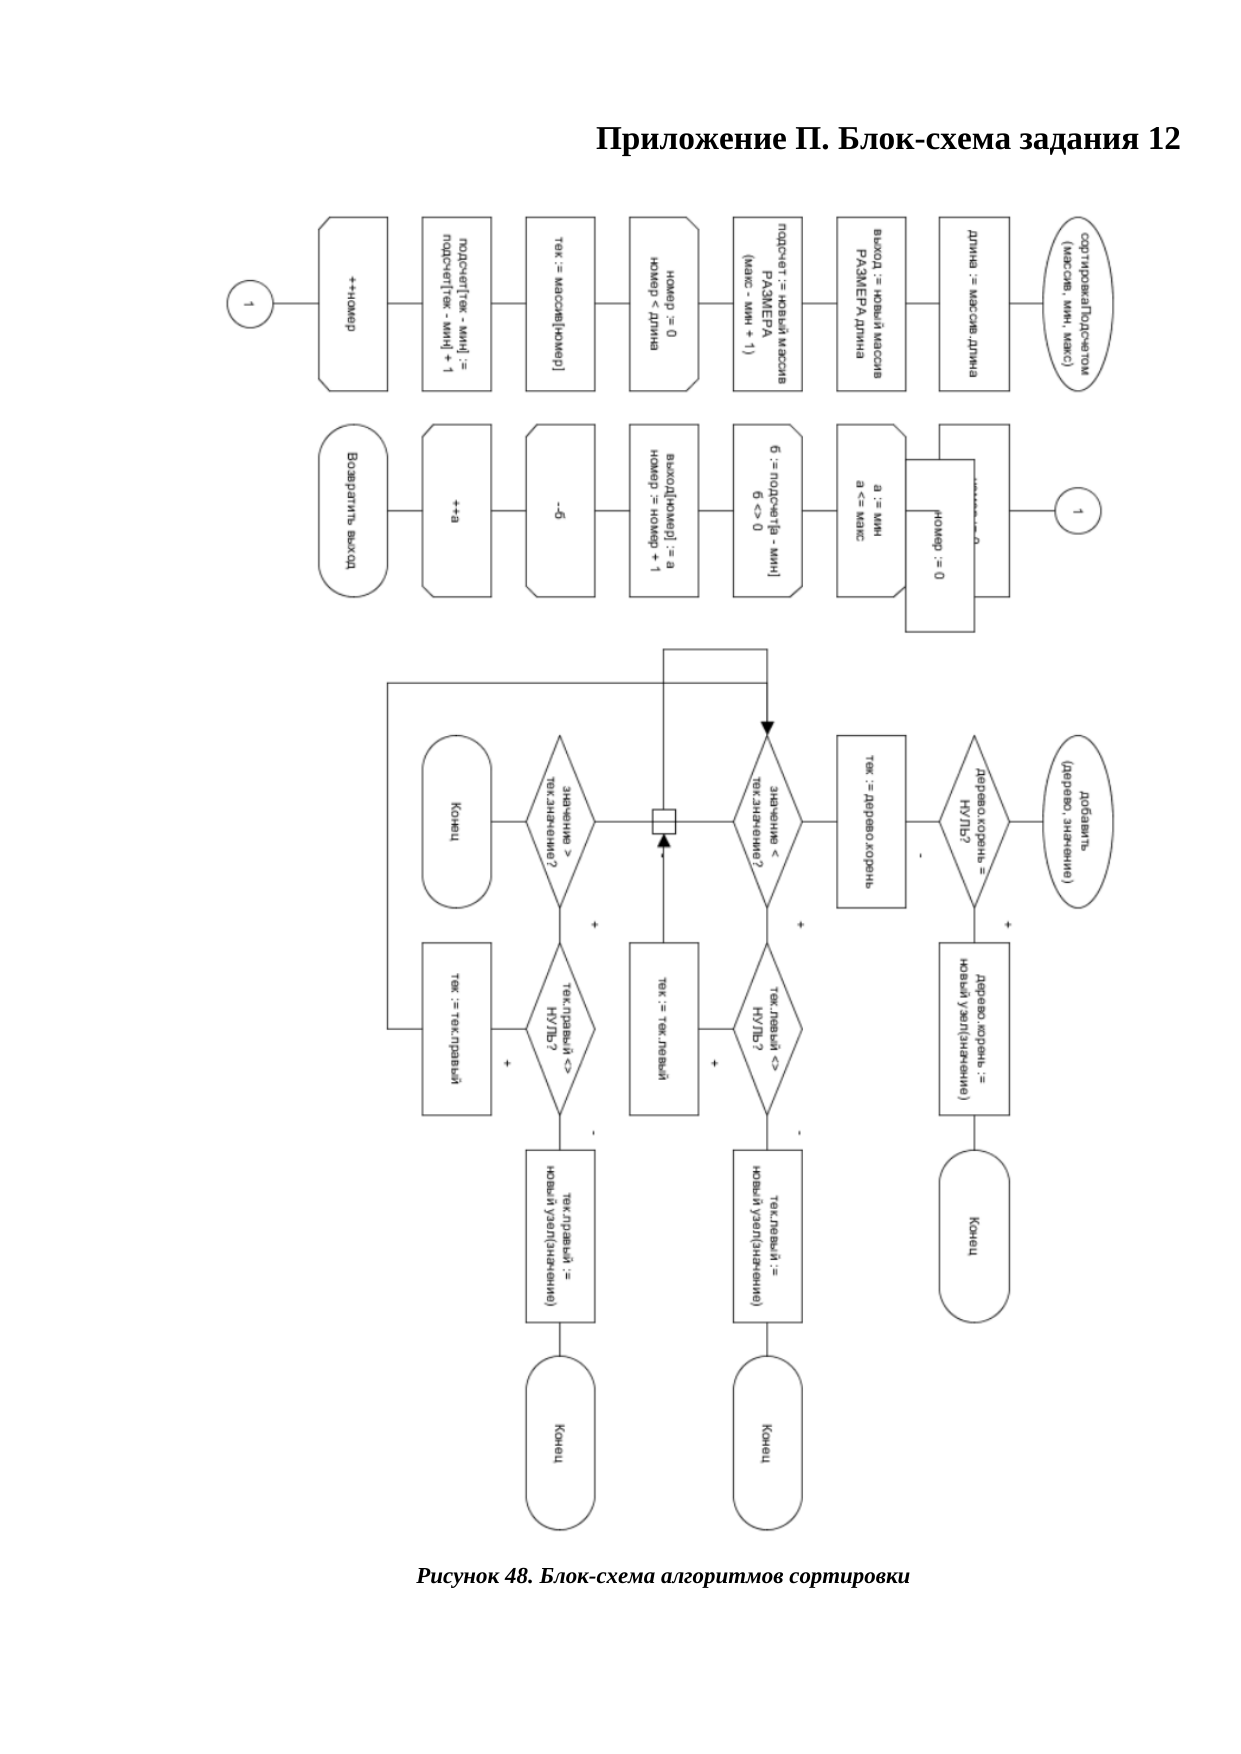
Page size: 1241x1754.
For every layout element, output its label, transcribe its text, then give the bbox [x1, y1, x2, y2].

picture [212, 202, 1129, 1546]
text Приложение П. Блок-схема задания 12 [148, 118, 1181, 156]
text Рисунок 48. Блок-схема алгоритмов сортировки [148, 1563, 1181, 1589]
